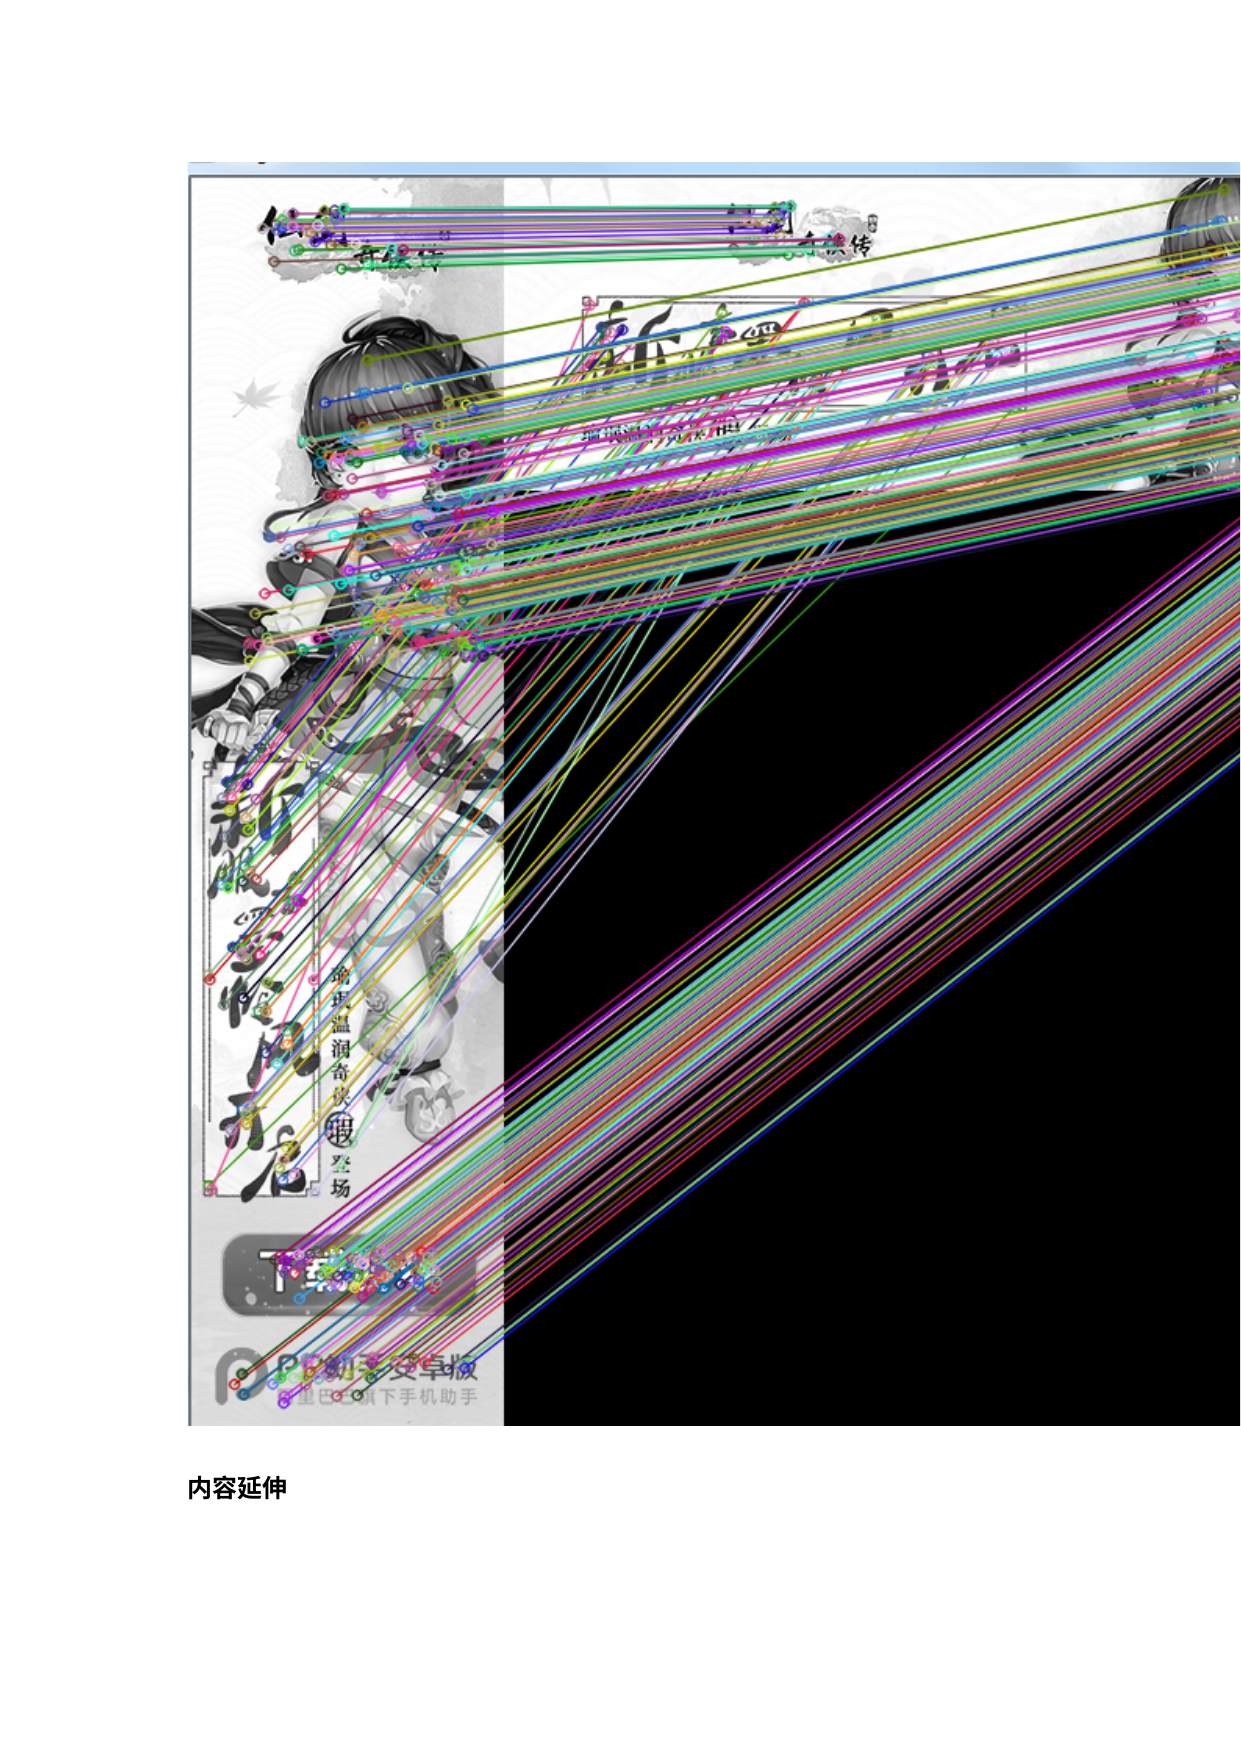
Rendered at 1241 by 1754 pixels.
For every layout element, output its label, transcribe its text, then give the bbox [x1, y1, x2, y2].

text 内容延伸 [187, 1454, 1053, 1519]
picture [187, 162, 1241, 1426]
